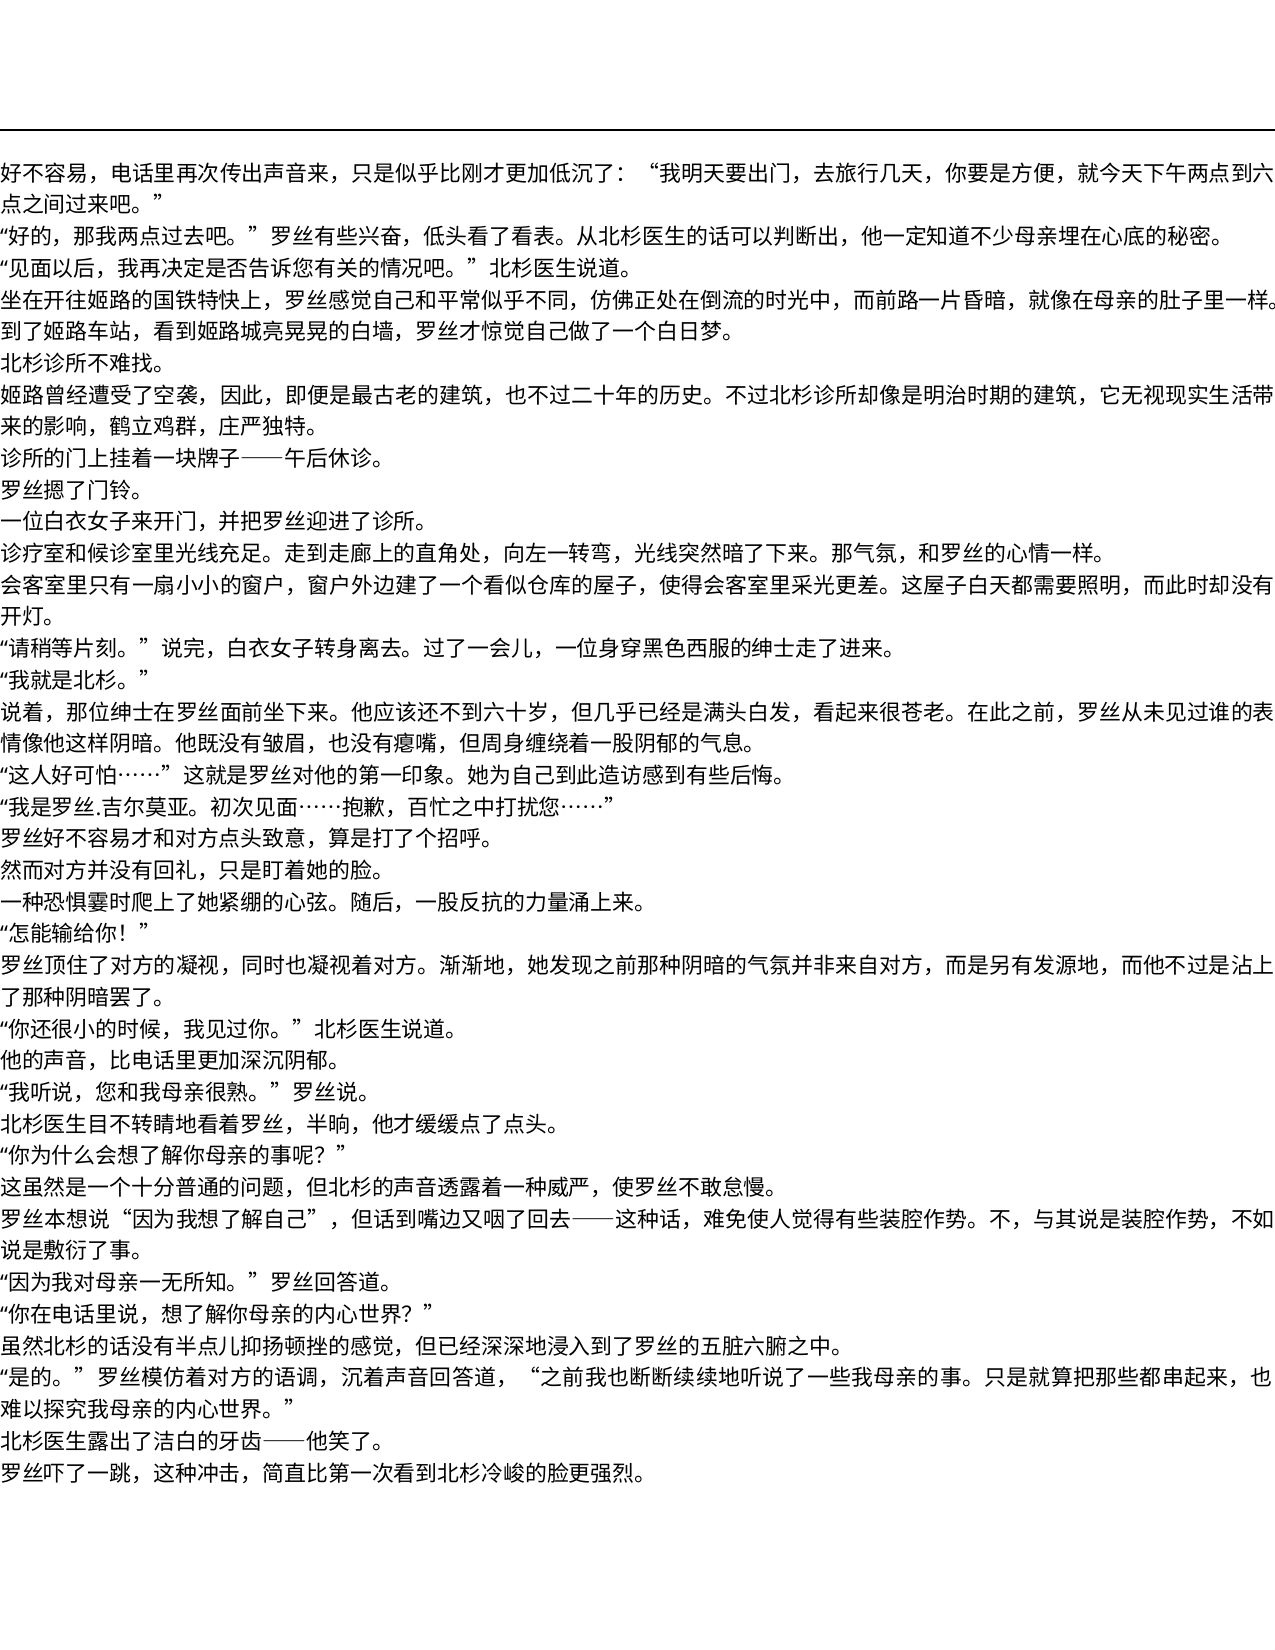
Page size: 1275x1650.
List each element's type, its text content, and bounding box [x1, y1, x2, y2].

text 虽然北杉的话没有半点儿抑扬顿挫的感觉，但已经深深地浸入到了罗丝的五脏六腑之中。 [0, 1329, 1275, 1360]
text “你在电话里说，想了解你母亲的内心世界？” [0, 1297, 1275, 1329]
text 罗丝顶住了对方的凝视，同时也凝视着对方。渐渐地，她发现之前那种阴暗的气氛并非来自对方，而是另有发源地，而他不过是沾上了那种阴暗罢了。 [0, 948, 1275, 1012]
text “我就是北杉。” [0, 663, 1275, 694]
text 诊所的门上挂着一块牌子——午后休诊。 [0, 441, 1275, 473]
text 诊疗室和候诊室里光线充足。走到走廊上的直角处，向左一转弯，光线突然暗了下来。那气氛，和罗丝的心情一样。 [0, 536, 1275, 568]
text “见面以后，我再决定是否告诉您有关的情况吧。”北杉医生说道。 [0, 251, 1275, 283]
text 北杉医生目不转睛地看着罗丝，半晌，他才缓缓点了点头。 [0, 1107, 1275, 1138]
text “我是罗丝.吉尔莫亚。初次见面……抱歉，百忙之中打扰您……” [0, 790, 1275, 821]
text 罗丝本想说“因为我想了解自己”，但话到嘴边又咽了回去——这种话，难免使人觉得有些装腔作势。不，与其说是装腔作势，不如说是敷衍了事。 [0, 1202, 1275, 1265]
text “是的。”罗丝模仿着对方的语调，沉着声音回答道，“之前我也断断续续地听说了一些我母亲的事。只是就算把那些都串起来，也难以探究我母亲的内心世界。” [0, 1360, 1275, 1424]
text 说着，那位绅士在罗丝面前坐下来。他应该还不到六十岁，但几乎已经是满头白发，看起来很苍老。在此之前，罗丝从未见过谁的表情像他这样阴暗。他既没有皱眉，也没有瘪嘴，但周身缠绕着一股阴郁的气息。 [0, 694, 1275, 758]
text 一位白衣女子来开门，并把罗丝迎进了诊所。 [0, 504, 1275, 536]
text 然而对方并没有回礼，只是盯着她的脸。 [0, 853, 1275, 885]
text “怎能输给你！” [0, 916, 1275, 948]
text 好不容易，电话里再次传出声音来，只是似乎比刚才更加低沉了：“我明天要出门，去旅行几天，你要是方便，就今天下午两点到六点之间过来吧。” [0, 156, 1275, 219]
text 到了姬路车站，看到姬路城亮晃晃的白墙，罗丝才惊觉自己做了一个白日梦。 [0, 314, 1275, 346]
text 坐在开往姬路的国铁特快上，罗丝感觉自己和平常似乎不同，仿佛正处在倒流的时光中，而前路一片昏暗，就像在母亲的肚子里一样。 [0, 283, 1275, 314]
text “因为我对母亲一无所知。”罗丝回答道。 [0, 1265, 1275, 1297]
text 北杉医生露出了洁白的牙齿——他笑了。 [0, 1424, 1275, 1456]
text 罗丝摁了门铃。 [0, 473, 1275, 504]
text “请稍等片刻。”说完，白衣女子转身离去。过了一会儿，一位身穿黑色西服的绅士走了进来。 [0, 631, 1275, 663]
text 罗丝吓了一跳，这种冲击，简直比第一次看到北杉冷峻的脸更强烈。 [0, 1456, 1275, 1487]
text “你还很小的时候，我见过你。”北杉医生说道。 [0, 1012, 1275, 1043]
text 罗丝好不容易才和对方点头致意，算是打了个招呼。 [0, 821, 1275, 853]
text 这虽然是一个十分普通的问题，但北杉的声音透露着一种威严，使罗丝不敢怠慢。 [0, 1170, 1275, 1202]
text “你为什么会想了解你母亲的事呢？” [0, 1138, 1275, 1170]
text “这人好可怕……”这就是罗丝对他的第一印象。她为自己到此造访感到有些后悔。 [0, 758, 1275, 790]
text “我听说，您和我母亲很熟。”罗丝说。 [0, 1075, 1275, 1107]
text 姬路曾经遭受了空袭，因此，即便是最古老的建筑，也不过二十年的历史。不过北杉诊所却像是明治时期的建筑，它无视现实生活带来的影响，鹤立鸡群，庄严独特。 [0, 378, 1275, 441]
text “好的，那我两点过去吧。”罗丝有些兴奋，低头看了看表。从北杉医生的话可以判断出，他一定知道不少母亲埋在心底的秘密。 [0, 219, 1275, 251]
text 他的声音，比电话里更加深沉阴郁。 [0, 1043, 1275, 1075]
text 北杉诊所不难找。 [0, 346, 1275, 378]
text 一种恐惧霎时爬上了她紧绷的心弦。随后，一股反抗的力量涌上来。 [0, 885, 1275, 916]
text 会客室里只有一扇小小的窗户，窗户外边建了一个看似仓库的屋子，使得会客室里采光更差。这屋子白天都需要照明，而此时却没有开灯。 [0, 568, 1275, 631]
